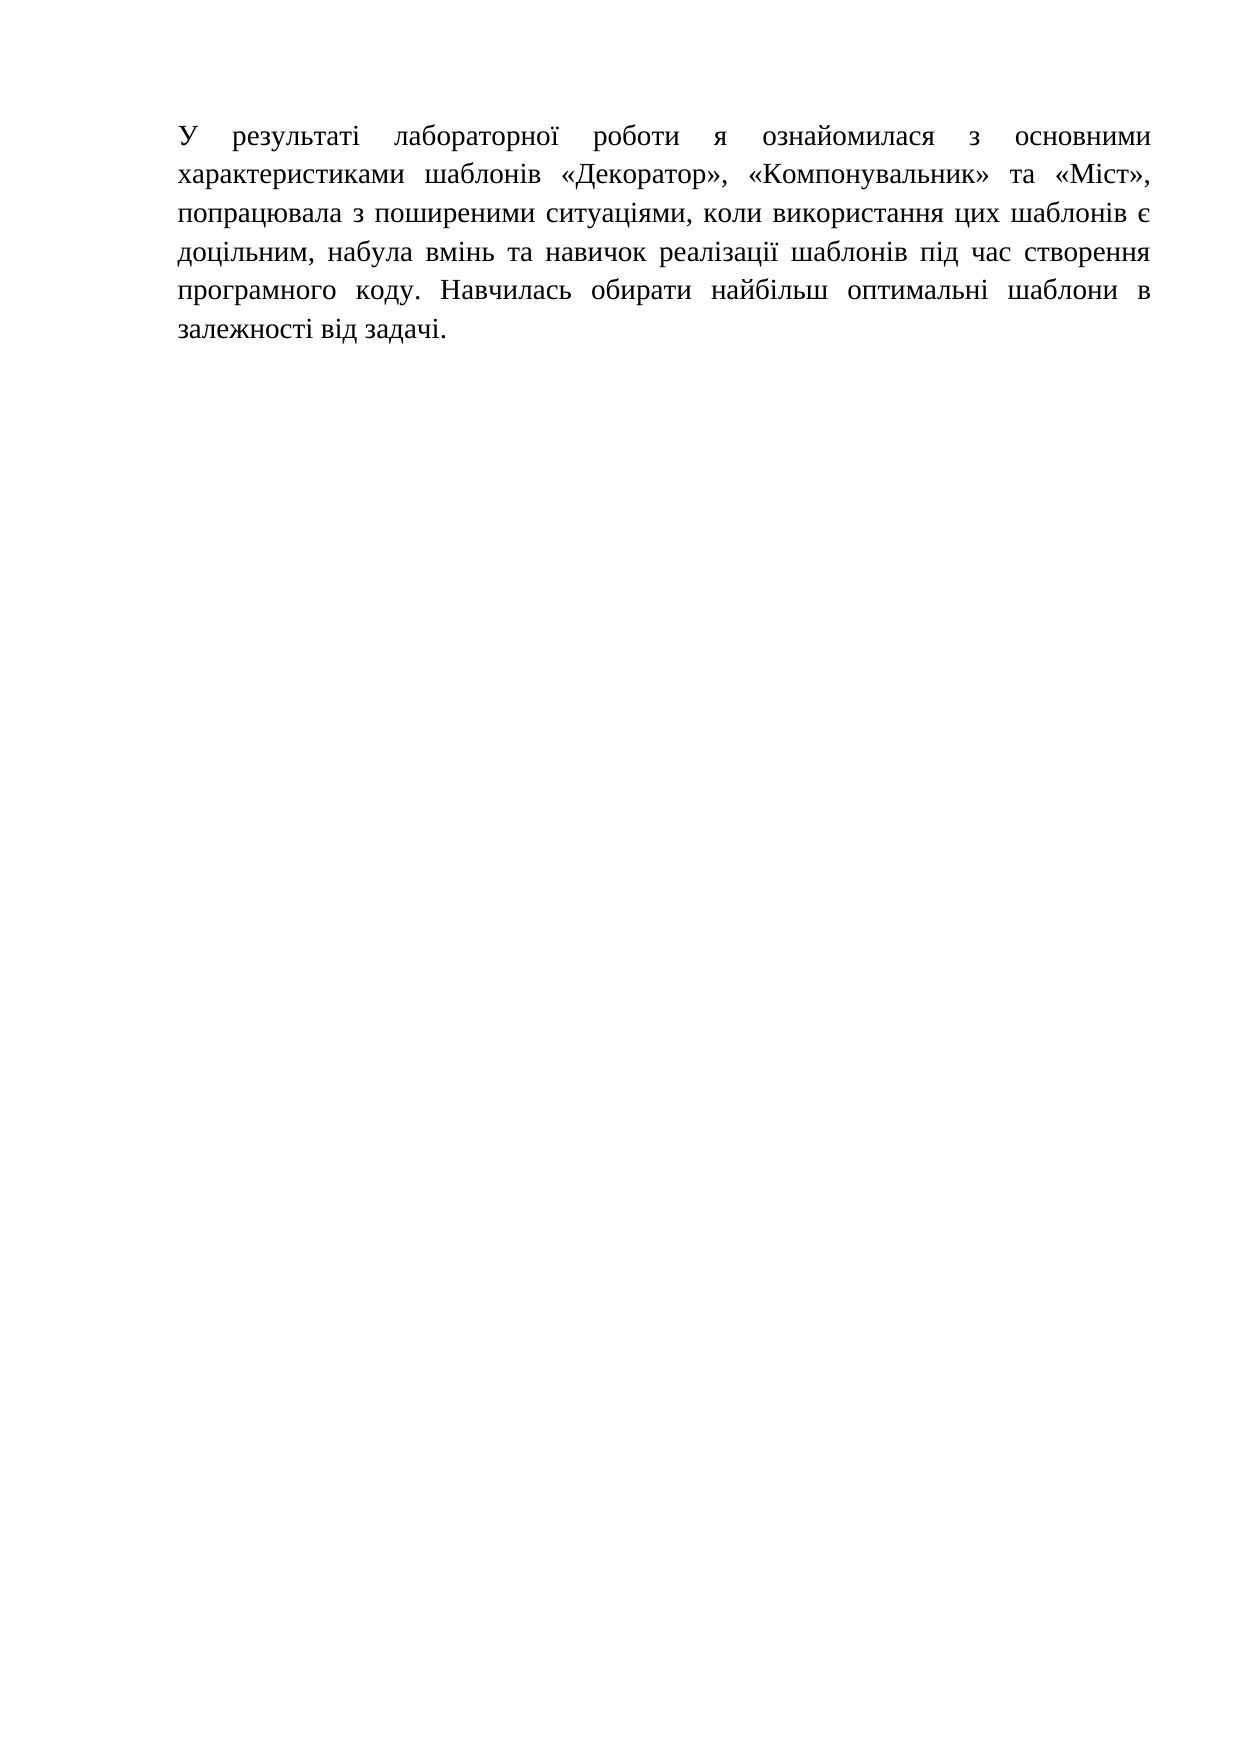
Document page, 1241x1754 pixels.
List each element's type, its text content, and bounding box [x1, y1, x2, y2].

text У результаті лабораторної роботи я ознайомилася з основними характеристиками шаблонів «Декоратор», «Компонувальник» та «Міст», попрацювала з поширеними ситуаціями, коли використання цих шаблонів є доцільним, набула вмінь та навичок реалізації шаблонів під час створення програмного коду. Навчилась обирати найбільш оптимальні шаблони в залежності від задачі. [177, 118, 1152, 344]
